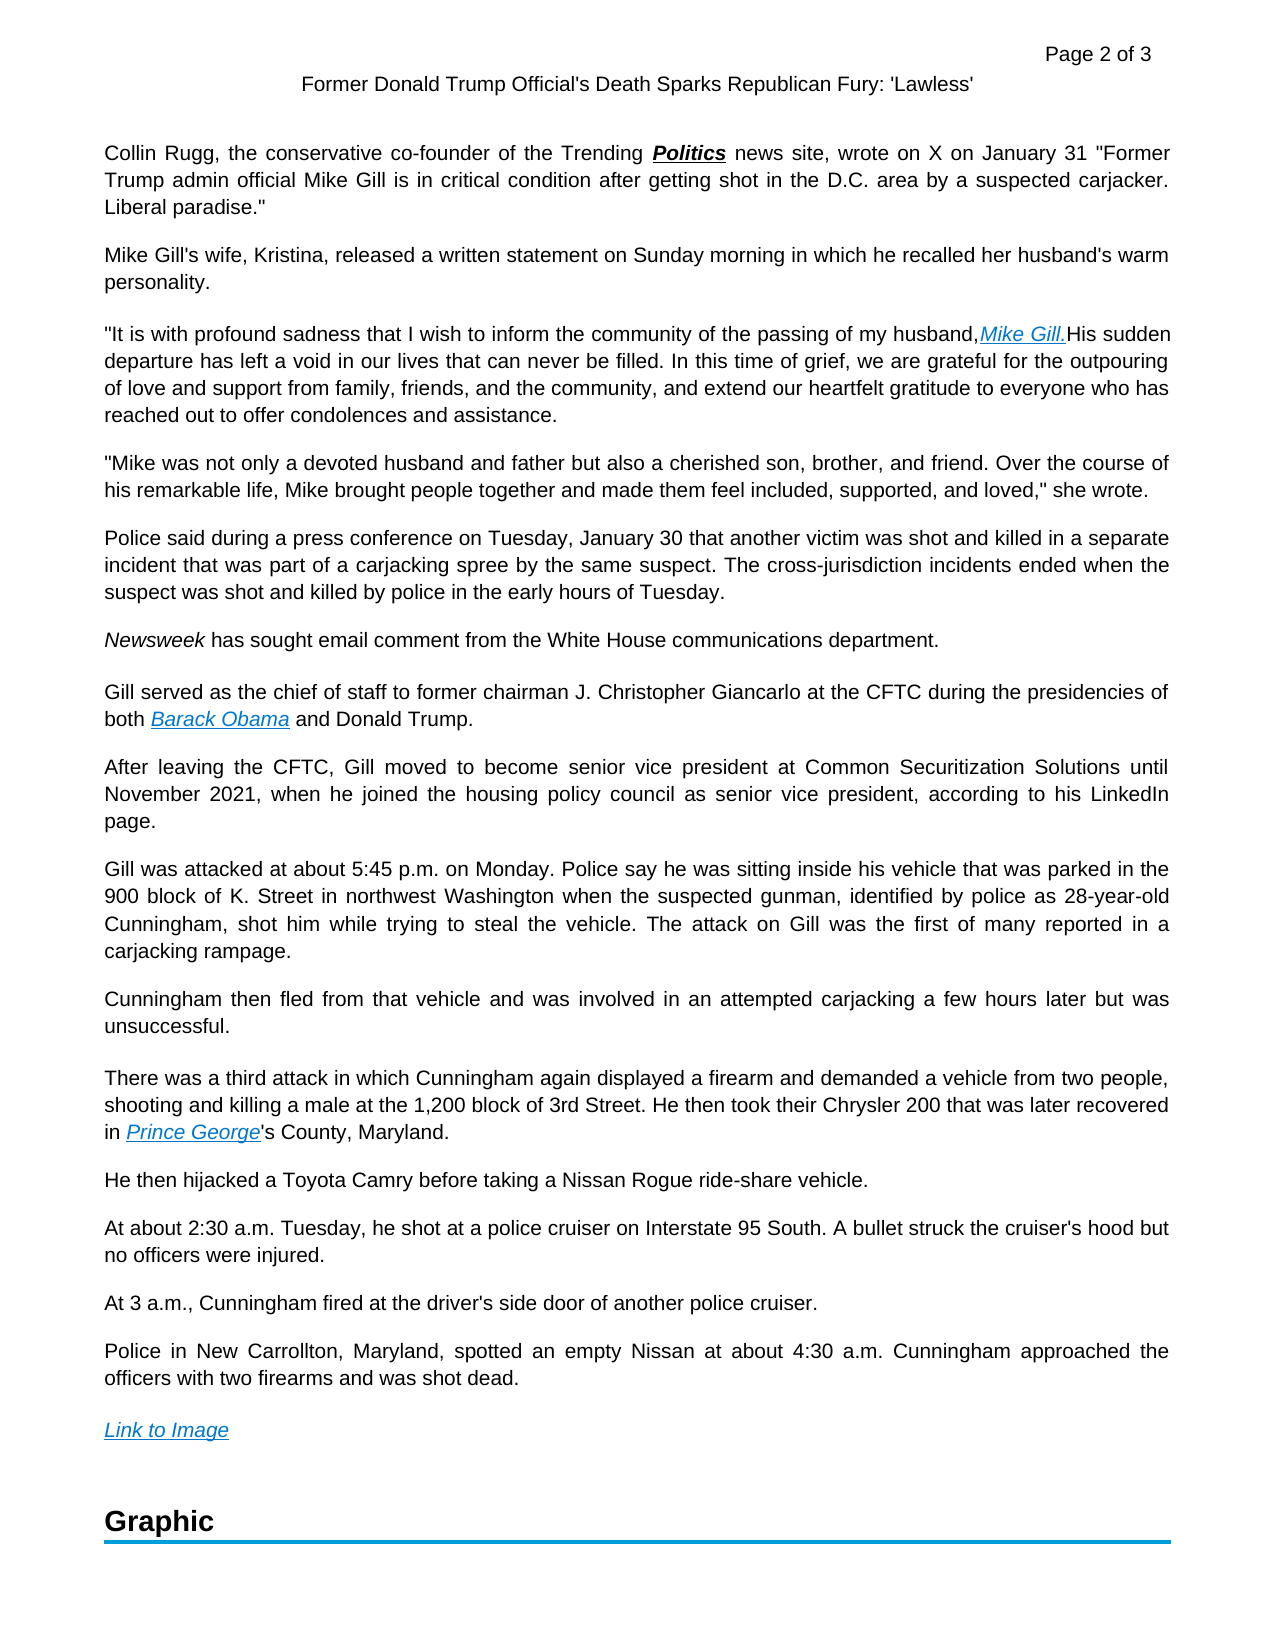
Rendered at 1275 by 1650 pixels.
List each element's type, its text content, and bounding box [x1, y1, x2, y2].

text He then hijacked a Toyota Camry before taking a Nissan Rogue ride-share vehicle. [104, 1164, 1171, 1192]
text Newsweek has sought email comment from the White House communications department. [104, 625, 1171, 652]
text Gill served as the chief of staff to former chairman J. Christopher Giancarlo at the CFTC during the presidencies of both Barack Obama and Donald Trump. [104, 677, 1171, 731]
text Mike Gill's wife, Kristina, released a written statement on Sunday morning in which he recalled her husband's warm personality. [104, 239, 1171, 294]
text Graphic [104, 1467, 1171, 1537]
text Police said during a press conference on Tuesday, January 30 that another victim was shot and killed in a separate incident that was part of a carjacking spree by the same suspect. The cross-jurisdiction incidents ended when the suspect was shot and killed by police in the early hours of Tuesday. [104, 523, 1171, 604]
text After leaving the CFTC, Gill moved to become senior vice president at Common Securitization Solutions until November 2021, when he joined the housing policy council as senior vice president, according to his LinkedIn page. [104, 752, 1171, 833]
text "It is with profound sadness that I wish to inform the community of the passing of my husband,Mike Gill.His sudden departure has left a void in our lives that can never be filled. In this time of grief, we are grateful for the outpouring of love and support from family, friends, and the community, and extend our heartfelt gratitude to everyone who has reached out to offer condolences and assistance. [104, 319, 1171, 427]
text Police in New Carrollton, Maryland, spotted an empty Nissan at about 4:30 a.m. Cunningham approached the officers with two firearms and was shot dead. [104, 1335, 1171, 1389]
text Cunningham then fled from that vehicle and was involved in an attempted carjacking a few hours later but was unsuccessful. [104, 983, 1171, 1037]
text Collin Rugg, the conservative co-founder of the Trending Politics news site, wrote on X on January 31 "Former Trump admin official Mike Gill is in critical condition after getting shot in the D.C. area by a suspected carjacker. Liberal paradise." [104, 137, 1171, 219]
text Gill was attacked at about 5:45 p.m. on Monday. Police say he was sitting inside his vehicle that was parked in the 900 block of K. Street in northwest Washington when the suspected gunman, identified by police as 28-year-old Cunningham, shot him while trying to steal the vehicle. The attack on Gill was the first of many reported in a carjacking rampage. [104, 854, 1171, 962]
text There was a third attack in which Cunningham again displayed a firearm and demanded a vehicle from two people, shooting and killing a male at the 1,200 block of 3rd Street. He then took their Chrysler 200 that was later recovered in Prince George's County, Maryland. [104, 1062, 1171, 1144]
text At about 2:30 a.m. Tuesday, he shot at a police cruiser on Interstate 95 South. A bullet struck the cruiser's hood but no officers were injured. [104, 1212, 1171, 1267]
text At 3 a.m., Cunningham fired at the driver's side door of another police cruiser. [104, 1287, 1171, 1314]
text "Mike was not only a devoted husband and father but also a cherished son, brother, and friend. Over the course of his remarkable life, Mike brought people together and made them feel included, supported, and loved," she wrote. [104, 448, 1171, 502]
text Link to Image [104, 1414, 1171, 1442]
